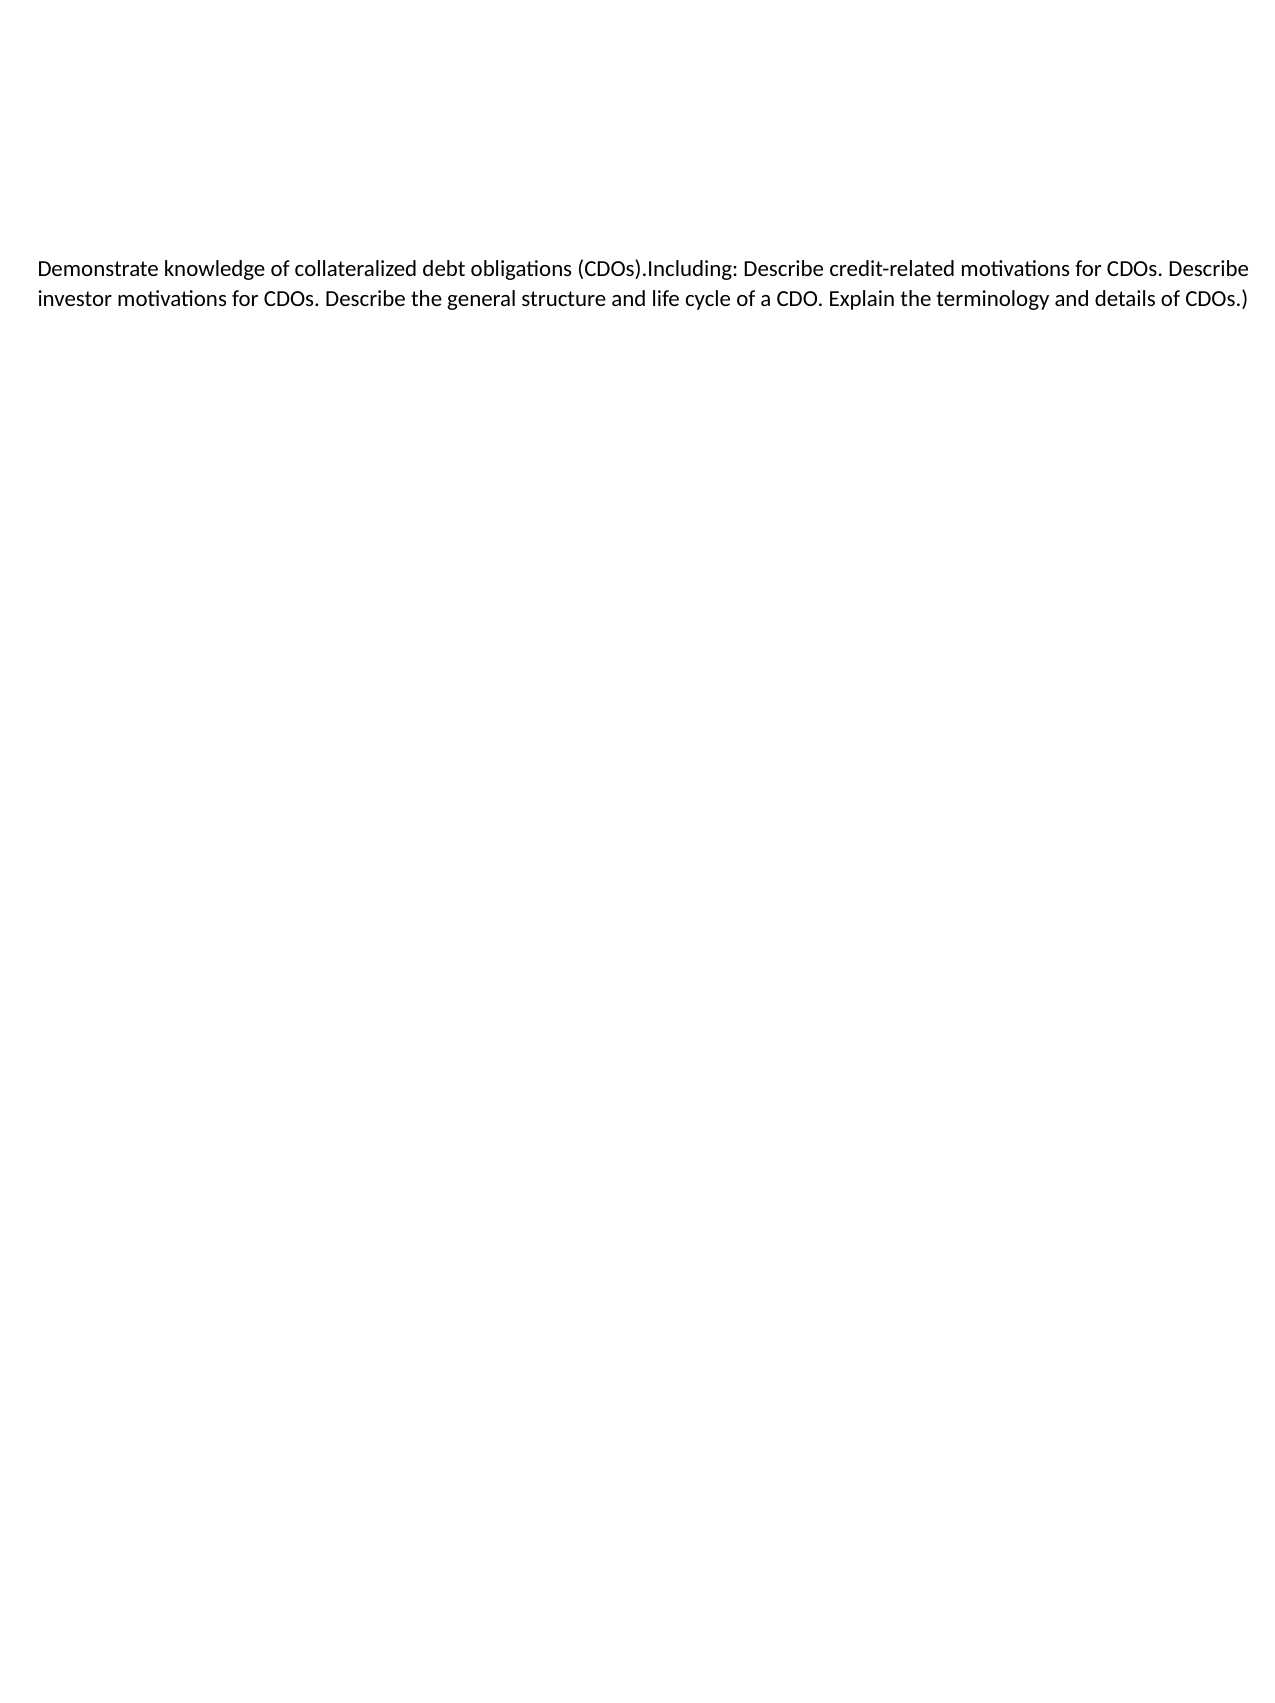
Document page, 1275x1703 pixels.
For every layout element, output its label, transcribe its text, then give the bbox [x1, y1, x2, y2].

text Demonstrate knowledge of collateralized debt obligations (CDOs).Including: Describe credit-related motivations for CDOs. Describe investor motivations for CDOs. Describe the general structure and life cycle of a CDO. Explain the terminology and details of CDOs.) [37, 254, 1251, 312]
